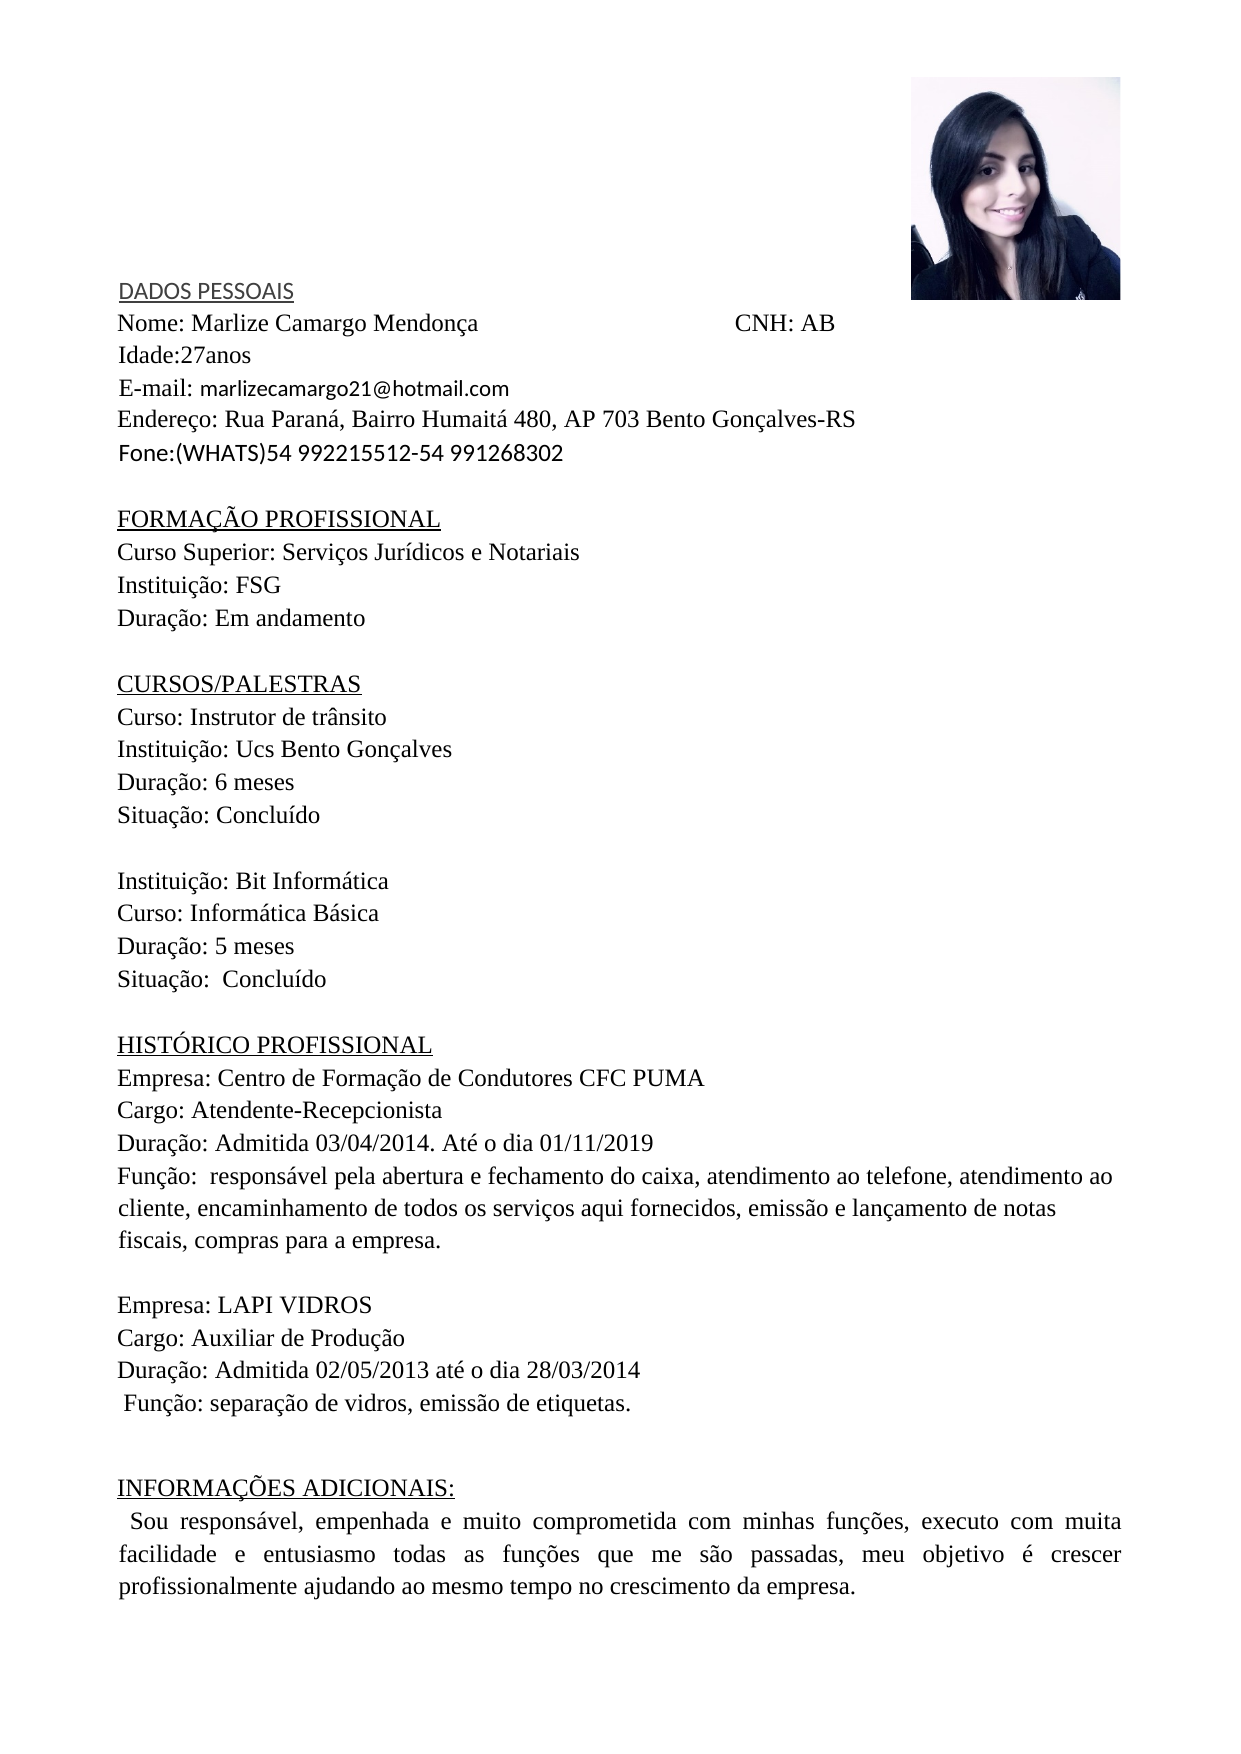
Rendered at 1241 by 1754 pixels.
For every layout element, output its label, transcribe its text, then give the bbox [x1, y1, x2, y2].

text Instituição: FSG [117, 570, 1122, 599]
text Duração: Em andamento [117, 603, 1122, 632]
text Duração: 6 meses [117, 767, 1122, 796]
text Nome: Marlize Camargo Mendonça CNH: AB Idade:27anos [117, 308, 969, 369]
text Curso: Informática Básica [117, 898, 1122, 927]
text HISTÓRICO PROFISSIONAL [117, 1030, 1122, 1058]
text Instituição: Ucs Bento Gonçalves [117, 734, 1122, 763]
text Instituição: Bit Informática [117, 866, 1122, 894]
text Cargo: Auxiliar de Produção [117, 1323, 1122, 1351]
text Fone:(WHATS)54 992215512-54 991268302 [118, 437, 1122, 467]
text Situação: Concluído [117, 964, 1122, 993]
text Duração: Admitida 02/05/2013 até o dia 28/03/2014 [117, 1355, 729, 1384]
picture [911, 77, 1121, 300]
text Duração: 5 meses [117, 931, 1122, 960]
text Situação: Concluído [117, 800, 1122, 829]
text Empresa: LAPI VIDROS [117, 1290, 1122, 1319]
text FORMAÇÃO PROFISSIONAL [117, 504, 1122, 533]
text Cargo: Atendente-Recepcionista [117, 1096, 1122, 1124]
text Curso: Instrutor de trânsito [117, 702, 1122, 731]
text DADOS PESSOAIS [118, 78, 1122, 306]
text Sou responsável, empenhada e muito comprometida com minhas funções, executo com muita facilidade e entusiasmo todas as funções que me são passadas, meu objetivo é crescer profissionalmente ajudando ao mesmo tempo no crescimento da empresa. [118, 1506, 1122, 1600]
text CURSOS/PALESTRAS [117, 669, 1122, 697]
text Endereço: Rua Paraná, Bairro Humaitá 480, AP 703 Bento Gonçalves-RS [117, 404, 1122, 433]
text Duração: Admitida 03/04/2014. Até o dia 01/11/2019 [117, 1128, 1122, 1157]
text Função: responsável pela abertura e fechamento do caixa, atendimento ao telefone, atendimento ao cliente, encaminhamento de todos os serviços aqui fornecidos, emissão e lançamento de notas fiscais, compras para a empresa. [117, 1161, 1122, 1253]
text Empresa: Centro de Formação de Condutores CFC PUMA [117, 1063, 1122, 1092]
text E-mail: marlizecamargo21@hotmail.com [118, 373, 1122, 402]
text Curso Superior: Serviços Jurídicos e Notariais [117, 537, 1122, 566]
text Função: separação de vidros, emissão de etiquetas. [117, 1388, 729, 1417]
text INFORMAÇÕES ADICIONAIS: [117, 1473, 1122, 1502]
